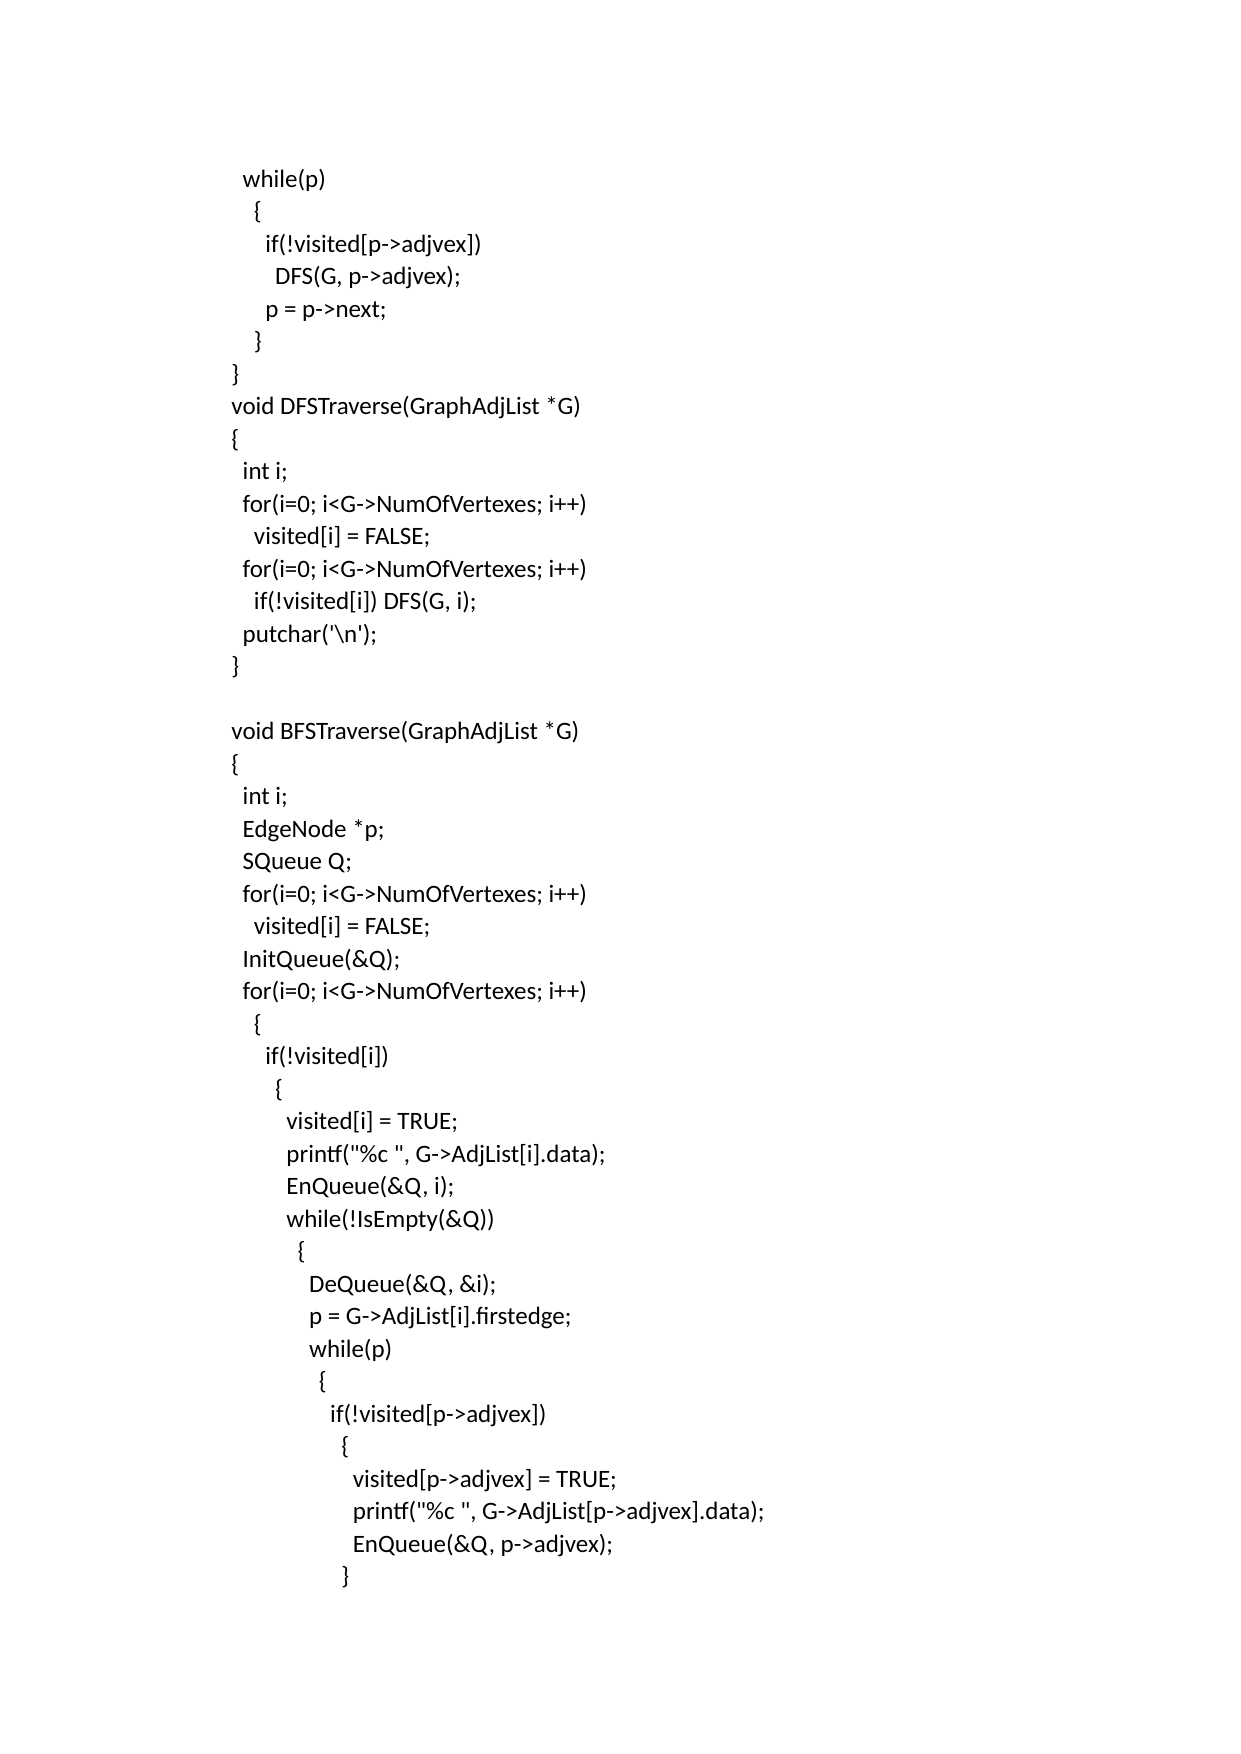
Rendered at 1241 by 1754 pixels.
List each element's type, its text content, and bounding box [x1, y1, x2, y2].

text { [231, 1072, 1053, 1104]
text } [231, 357, 1053, 389]
text for(i=0; i<G->NumOfVertexes; i++) [231, 487, 1053, 519]
text if(!visited[p->adjvex]) [231, 1397, 1053, 1429]
text { [231, 1364, 1053, 1397]
text visited[p->adjvex] = TRUE; [231, 1462, 1053, 1494]
text { [231, 422, 1053, 454]
text InitQueue(&Q); [231, 942, 1053, 974]
text p = p->next; [231, 292, 1053, 324]
text SQueue Q; [231, 844, 1053, 877]
text { [231, 1234, 1053, 1267]
text { [231, 1429, 1053, 1462]
text { [231, 194, 1053, 227]
text if(!visited[i]) [231, 1039, 1053, 1072]
text DeQueue(&Q, &i); [231, 1267, 1053, 1299]
text for(i=0; i<G->NumOfVertexes; i++) [231, 552, 1053, 584]
text { [231, 747, 1053, 779]
text printf("%c ", G->AdjList[p->adjvex].data); [231, 1494, 1053, 1527]
text printf("%c ", G->AdjList[i].data); [231, 1137, 1053, 1169]
text visited[i] = FALSE; [231, 519, 1053, 552]
text void DFSTraverse(GraphAdjList *G) [231, 389, 1053, 422]
text void BFSTraverse(GraphAdjList *G) [231, 714, 1053, 747]
text } [231, 324, 1053, 357]
text while(p) [231, 162, 1053, 194]
text if(!visited[i]) DFS(G, i); [231, 584, 1053, 617]
text EnQueue(&Q, i); [231, 1169, 1053, 1202]
text while(!IsEmpty(&Q)) [231, 1202, 1053, 1234]
text putchar('\n'); [231, 617, 1053, 649]
text EnQueue(&Q, p->adjvex); [231, 1527, 1053, 1559]
text EdgeNode *p; [231, 812, 1053, 844]
text p = G->AdjList[i].firstedge; [231, 1299, 1053, 1332]
text visited[i] = FALSE; [231, 909, 1053, 942]
text } [231, 1559, 1053, 1592]
text int i; [231, 779, 1053, 812]
text DFS(G, p->adjvex); [231, 259, 1053, 292]
text visited[i] = TRUE; [231, 1104, 1053, 1137]
text for(i=0; i<G->NumOfVertexes; i++) [231, 974, 1053, 1007]
text for(i=0; i<G->NumOfVertexes; i++) [231, 877, 1053, 909]
text } [231, 649, 1053, 682]
text int i; [231, 454, 1053, 487]
text { [231, 1007, 1053, 1039]
text if(!visited[p->adjvex]) [231, 227, 1053, 259]
text while(p) [231, 1332, 1053, 1364]
